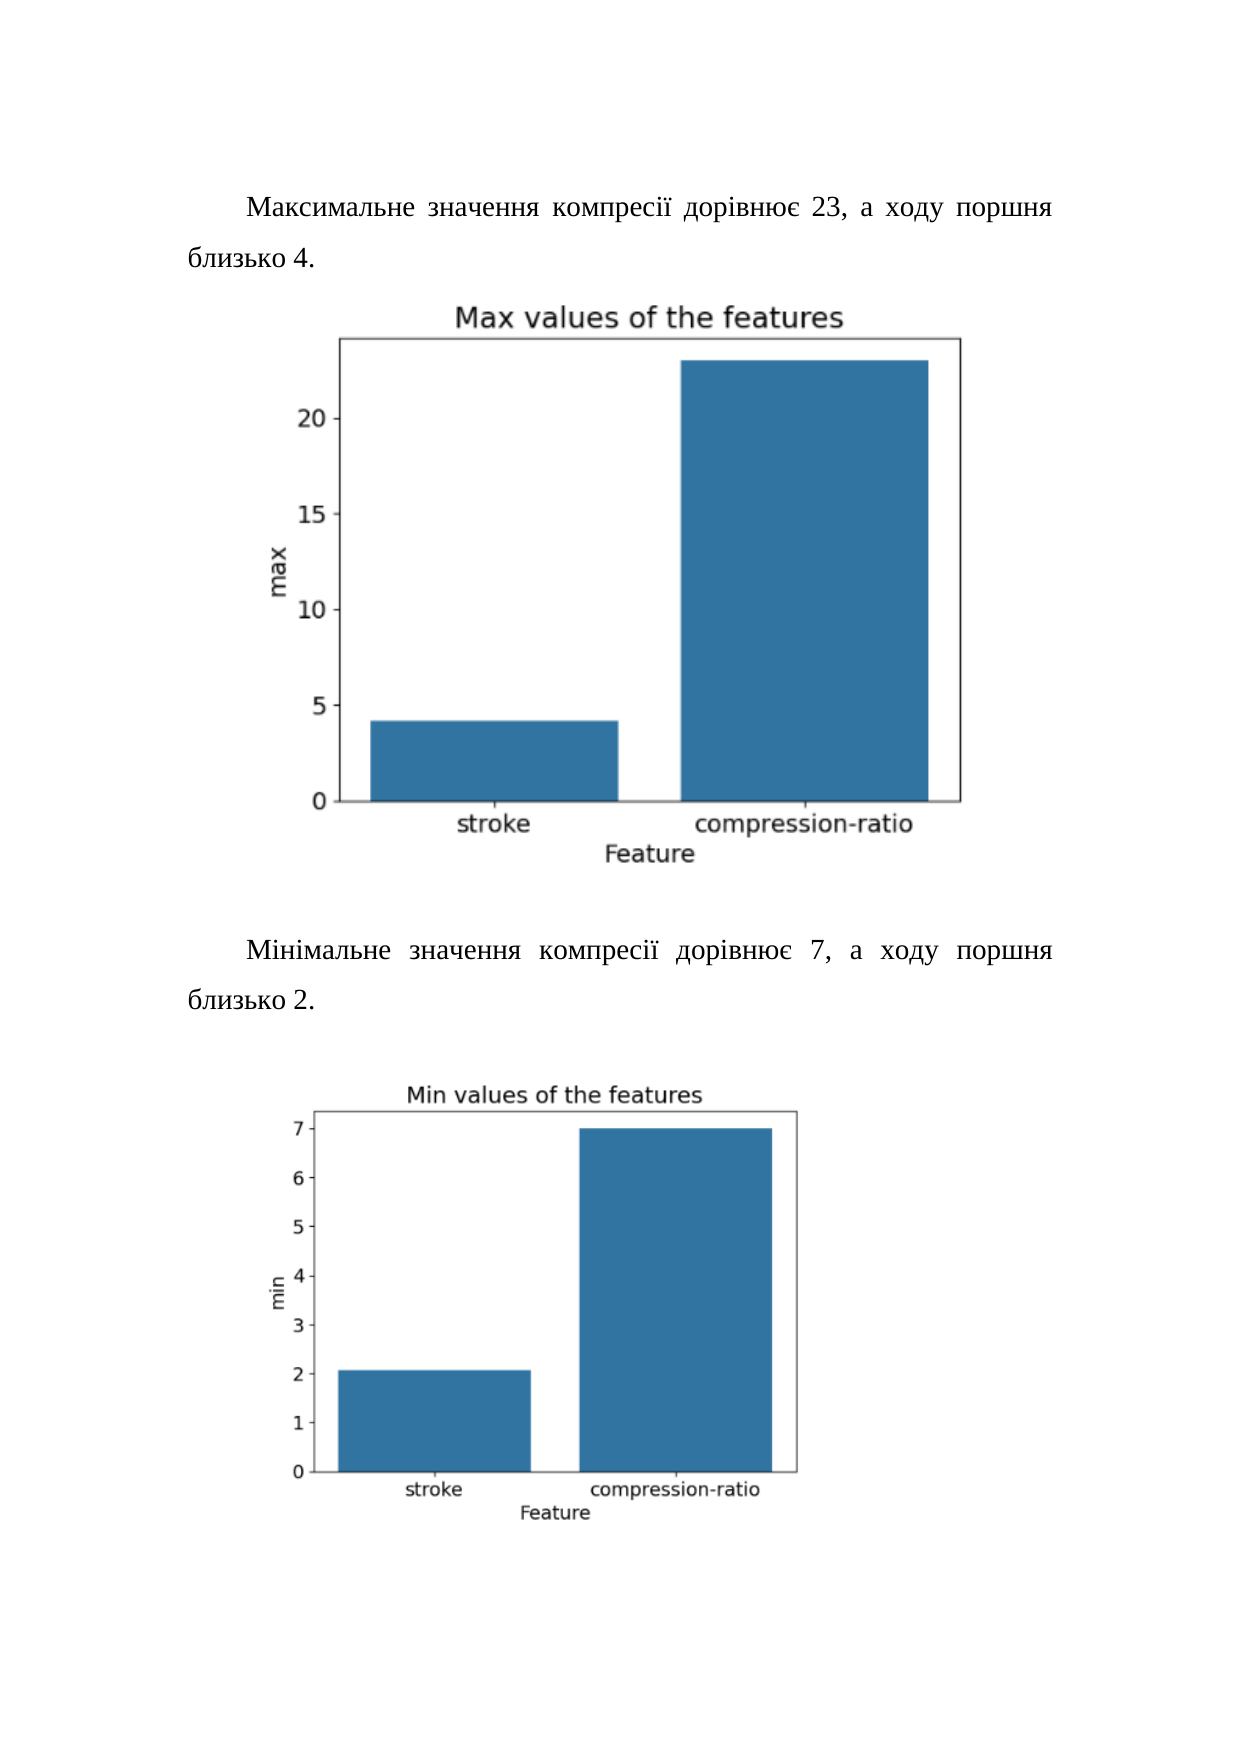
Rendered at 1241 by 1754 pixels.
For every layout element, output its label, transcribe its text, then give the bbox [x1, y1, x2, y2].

list Мінімальне значення компресії дорівнює 7, а ходу поршня близько 2. [187, 932, 1053, 1016]
list Максимальне значення компресії дорівнює 23, а ходу поршня близько 4. [187, 189, 1053, 273]
picture [233, 1071, 939, 1538]
picture [233, 290, 1085, 880]
